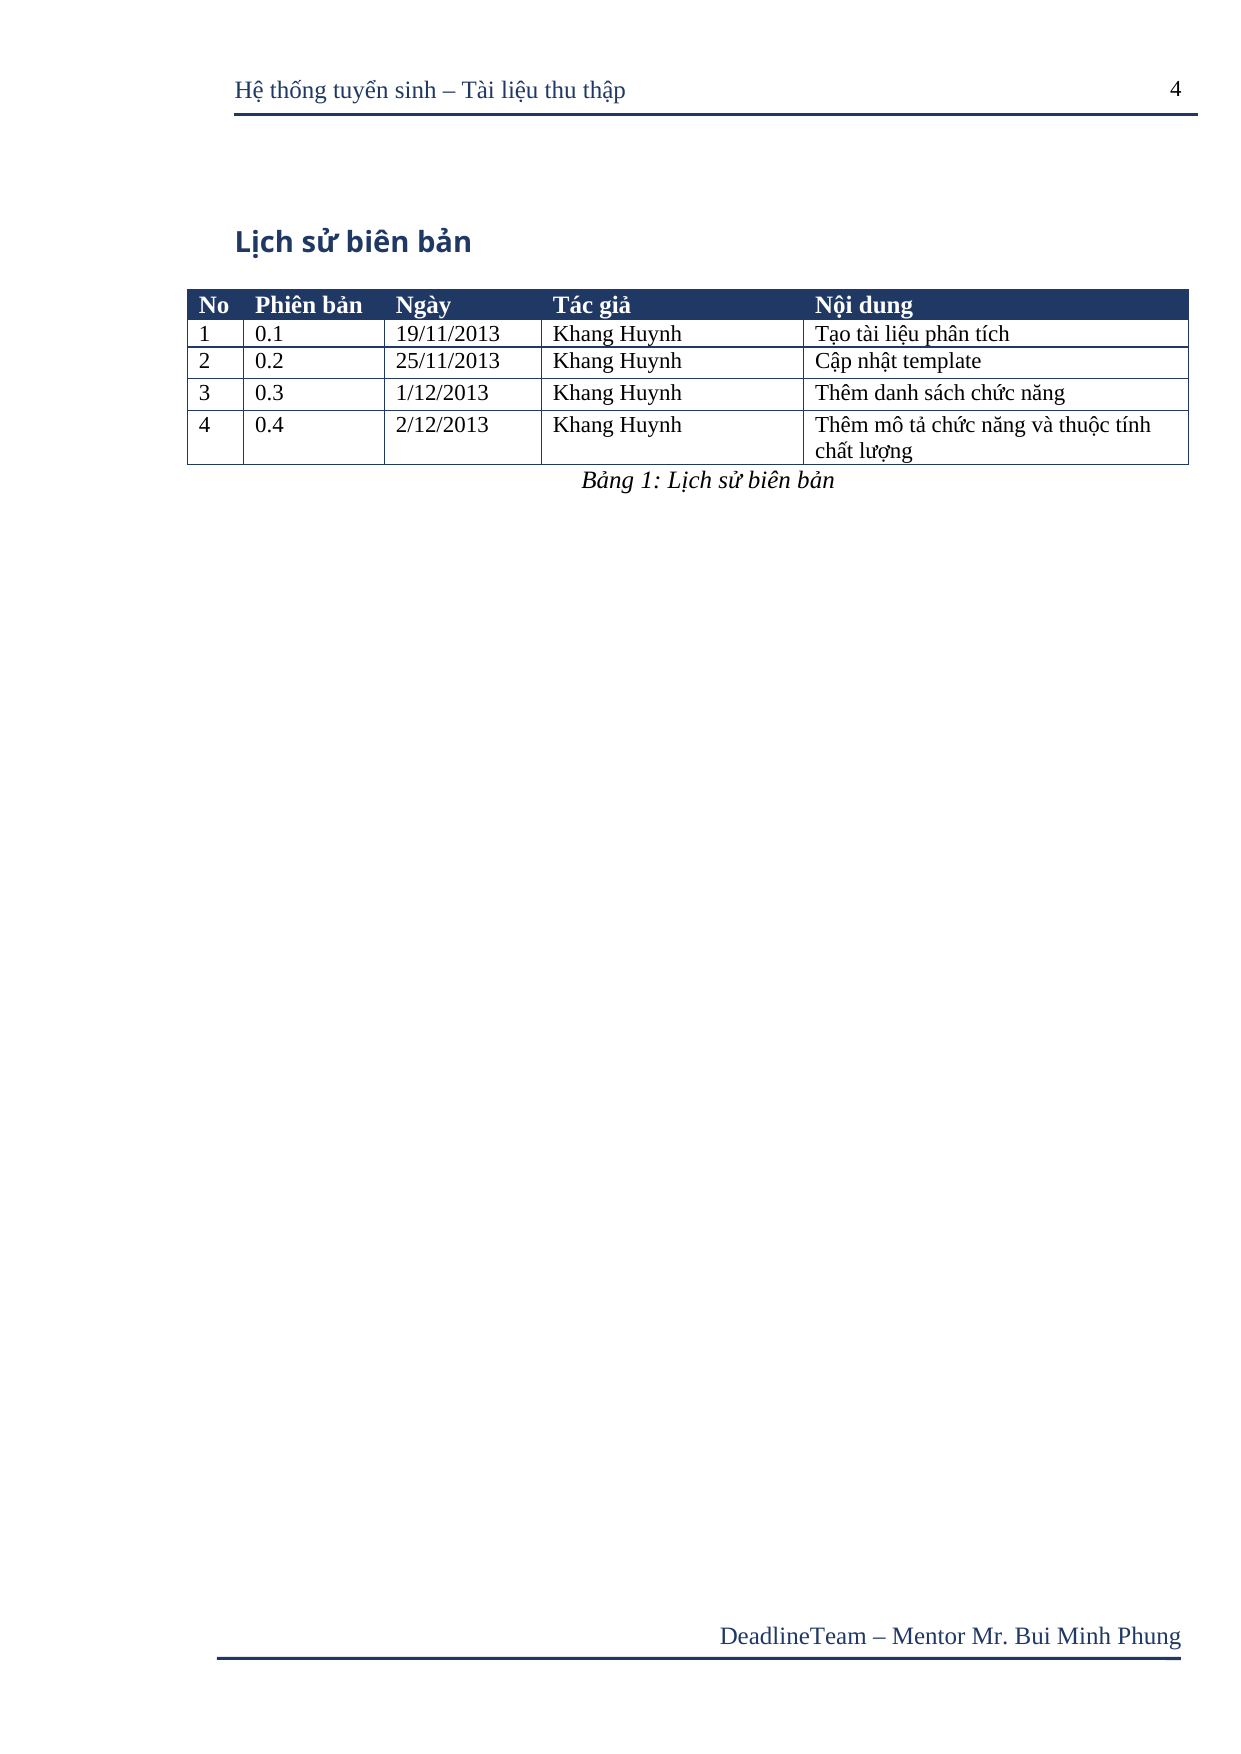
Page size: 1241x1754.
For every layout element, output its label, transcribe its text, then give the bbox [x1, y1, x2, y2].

table_cell Khang Huynh [542, 320, 803, 346]
table_cell 0.4 [244, 411, 384, 464]
table_cell Tạo tài liệu phân tích [804, 320, 1188, 346]
table_cell 4 [188, 411, 243, 464]
table_cell 2 [188, 348, 243, 378]
table_cell Khang Huynh [542, 379, 803, 410]
table_header Tác giả [542, 290, 803, 319]
text Bảng 1: Lịch sử biên bản [234, 465, 1181, 493]
table_cell 0.3 [244, 379, 384, 410]
table_header Phiên bản [244, 290, 384, 319]
table_cell 1/12/2013 [385, 379, 541, 410]
table_cell 3 [188, 379, 243, 410]
table_header Ngày [385, 290, 541, 319]
table_cell 0.1 [244, 320, 384, 346]
table_cell Thêm mô tả chức năng và thuộc tính chất lượng [804, 411, 1188, 464]
table_cell 1 [188, 320, 243, 346]
table_cell 0.2 [244, 348, 384, 378]
table_header Nội dung [804, 290, 1188, 319]
table_cell Thêm danh sách chức năng [804, 379, 1188, 410]
table_cell 25/11/2013 [385, 348, 541, 378]
table_cell 19/11/2013 [385, 320, 541, 346]
table_cell 2/12/2013 [385, 411, 541, 464]
table_header No [188, 290, 243, 319]
subtitle Lịch sử biên bản [234, 221, 1181, 261]
table_cell Cập nhật template [804, 348, 1188, 378]
table_cell Khang Huynh [542, 348, 803, 378]
table_cell Khang Huynh [542, 411, 803, 464]
